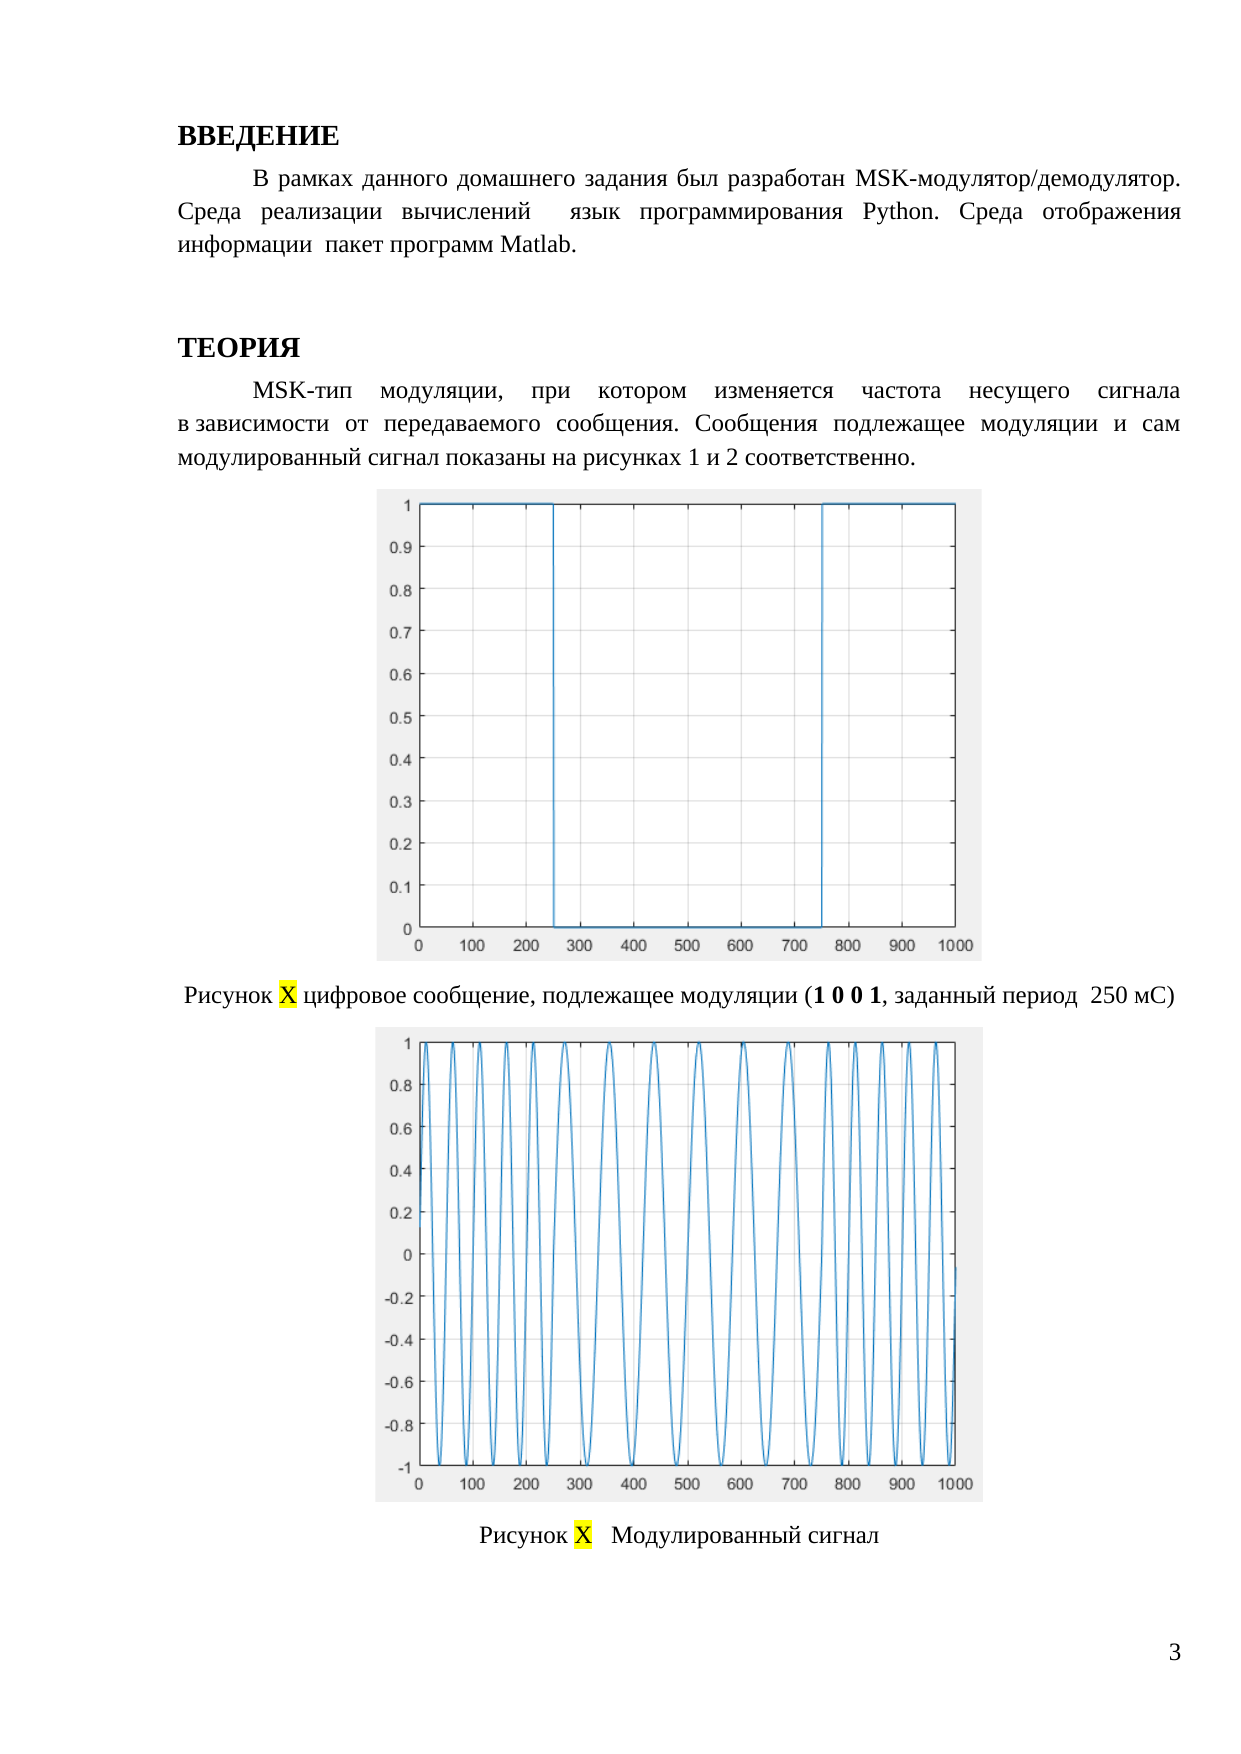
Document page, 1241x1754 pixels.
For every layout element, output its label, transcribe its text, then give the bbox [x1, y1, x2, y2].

text Рисунок Х Модулированный сигнал [177, 1520, 574, 1549]
picture [375, 1027, 983, 1502]
text Рисунок Х Модулированный сигнал [592, 1520, 1181, 1549]
text MSK-тип модуляции, при котором изменяется частота несущего сигнала в зависимости от передаваемого сообщения. Сообщения подлежащее модуляции и сам модулированный сигнал показаны на рисунках 1 и 2 соответственно. [177, 376, 1181, 470]
text Рисунок Х цифровое сообщение, подлежащее модуляции (1 0 0 1, заданный период 250 мС) [297, 980, 1181, 1008]
text В рамках данного домашнего задания был разработан MSK-модулятор/демодулятор. Среда реализации вычислений язык программирования Python. Среда отображения информации пакет программ Matlab. [177, 163, 1181, 258]
subtitle Введение [177, 118, 1181, 152]
picture [376, 489, 982, 961]
subtitle Теория [177, 330, 1181, 364]
